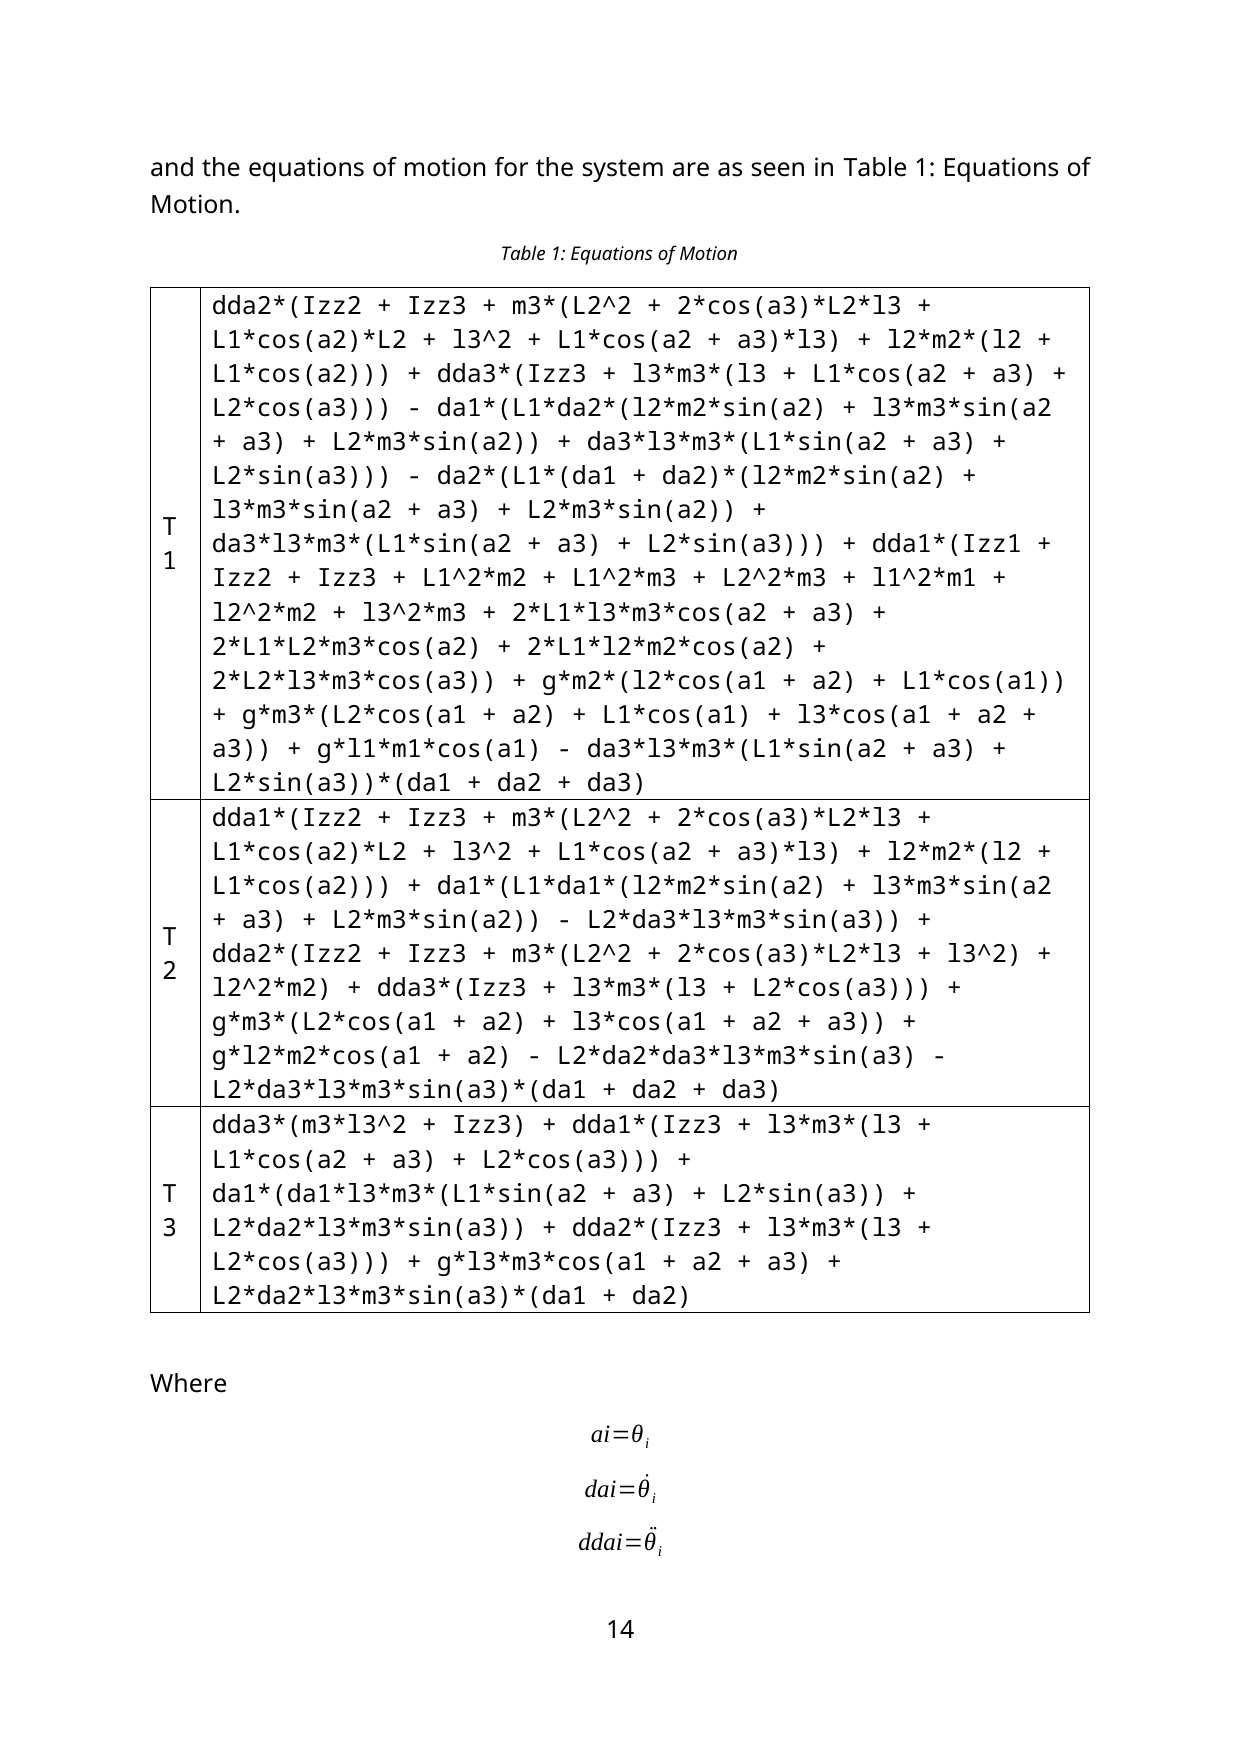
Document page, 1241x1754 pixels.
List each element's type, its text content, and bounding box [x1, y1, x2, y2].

table_cell dda3*(m3*l3^2 + Izz3) + dda1*(Izz3 + l3*m3*(l3 + L1*cos(a2 + a3) + L2*cos(a3))) + da1*(da1*l3*m3*(L1*sin(a2 + a3) + L2*sin(a3)) + L2*da2*l3*m3*sin(a3)) + dda2*(Izz3 + l3*m3*(l3 + L2*cos(a3))) + g*l3*m3*cos(a1 + a2 + a3) + L2*da2*l3*m3*sin(a3)*(da1 + da2) [201, 1107, 1089, 1312]
table_header dda2*(Izz2 + Izz3 + m3*(L2^2 + 2*cos(a3)*L2*l3 + L1*cos(a2)*L2 + l3^2 + L1*cos(a2 + a3)*l3) + l2*m2*(l2 + L1*cos(a2))) + dda3*(Izz3 + l3*m3*(l3 + L1*cos(a2 + a3) + L2*cos(a3))) - da1*(L1*da2*(l2*m2*sin(a2) + l3*m3*sin(a2 + a3) + L2*m3*sin(a2)) + da3*l3*m3*(L1*sin(a2 + a3) + L2*sin(a3))) - da2*(L1*(da1 + da2)*(l2*m2*sin(a2) + l3*m3*sin(a2 + a3) + L2*m3*sin(a2)) + da3*l3*m3*(L1*sin(a2 + a3) + L2*sin(a3))) + dda1*(Izz1 + Izz2 + Izz3 + L1^2*m2 + L1^2*m3 + L2^2*m3 + l1^2*m1 + l2^2*m2 + l3^2*m3 + 2*L1*l3*m3*cos(a2 + a3) + 2*L1*L2*m3*cos(a2) + 2*L1*l2*m2*cos(a2) + 2*L2*l3*m3*cos(a3)) + g*m2*(l2*cos(a1 + a2) + L1*cos(a1)) + g*m3*(L2*cos(a1 + a2) + L1*cos(a1) + l3*cos(a1 + a2 + a3)) + g*l1*m1*cos(a1) - da3*l3*m3*(L1*sin(a2 + a3) + L2*sin(a3))*(da1 + da2 + da3) [201, 288, 1089, 798]
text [150, 150, 1090, 221]
table_header T1 [151, 288, 200, 798]
text Where [150, 1366, 1090, 1400]
table_cell dda1*(Izz2 + Izz3 + m3*(L2^2 + 2*cos(a3)*L2*l3 + L1*cos(a2)*L2 + l3^2 + L1*cos(a2 + a3)*l3) + l2*m2*(l2 + L1*cos(a2))) + da1*(L1*da1*(l2*m2*sin(a2) + l3*m3*sin(a2 + a3) + L2*m3*sin(a2)) - L2*da3*l3*m3*sin(a3)) + dda2*(Izz2 + Izz3 + m3*(L2^2 + 2*cos(a3)*L2*l3 + l3^2) + l2^2*m2) + dda3*(Izz3 + l3*m3*(l3 + L2*cos(a3))) + g*m3*(L2*cos(a1 + a2) + l3*cos(a1 + a2 + a3)) + g*l2*m2*cos(a1 + a2) - L2*da2*da3*l3*m3*sin(a3) - L2*da3*l3*m3*sin(a3)*(da1 + da2 + da3) [201, 800, 1089, 1106]
table_cell T2 [151, 800, 200, 1106]
table_cell T3 [151, 1107, 200, 1312]
